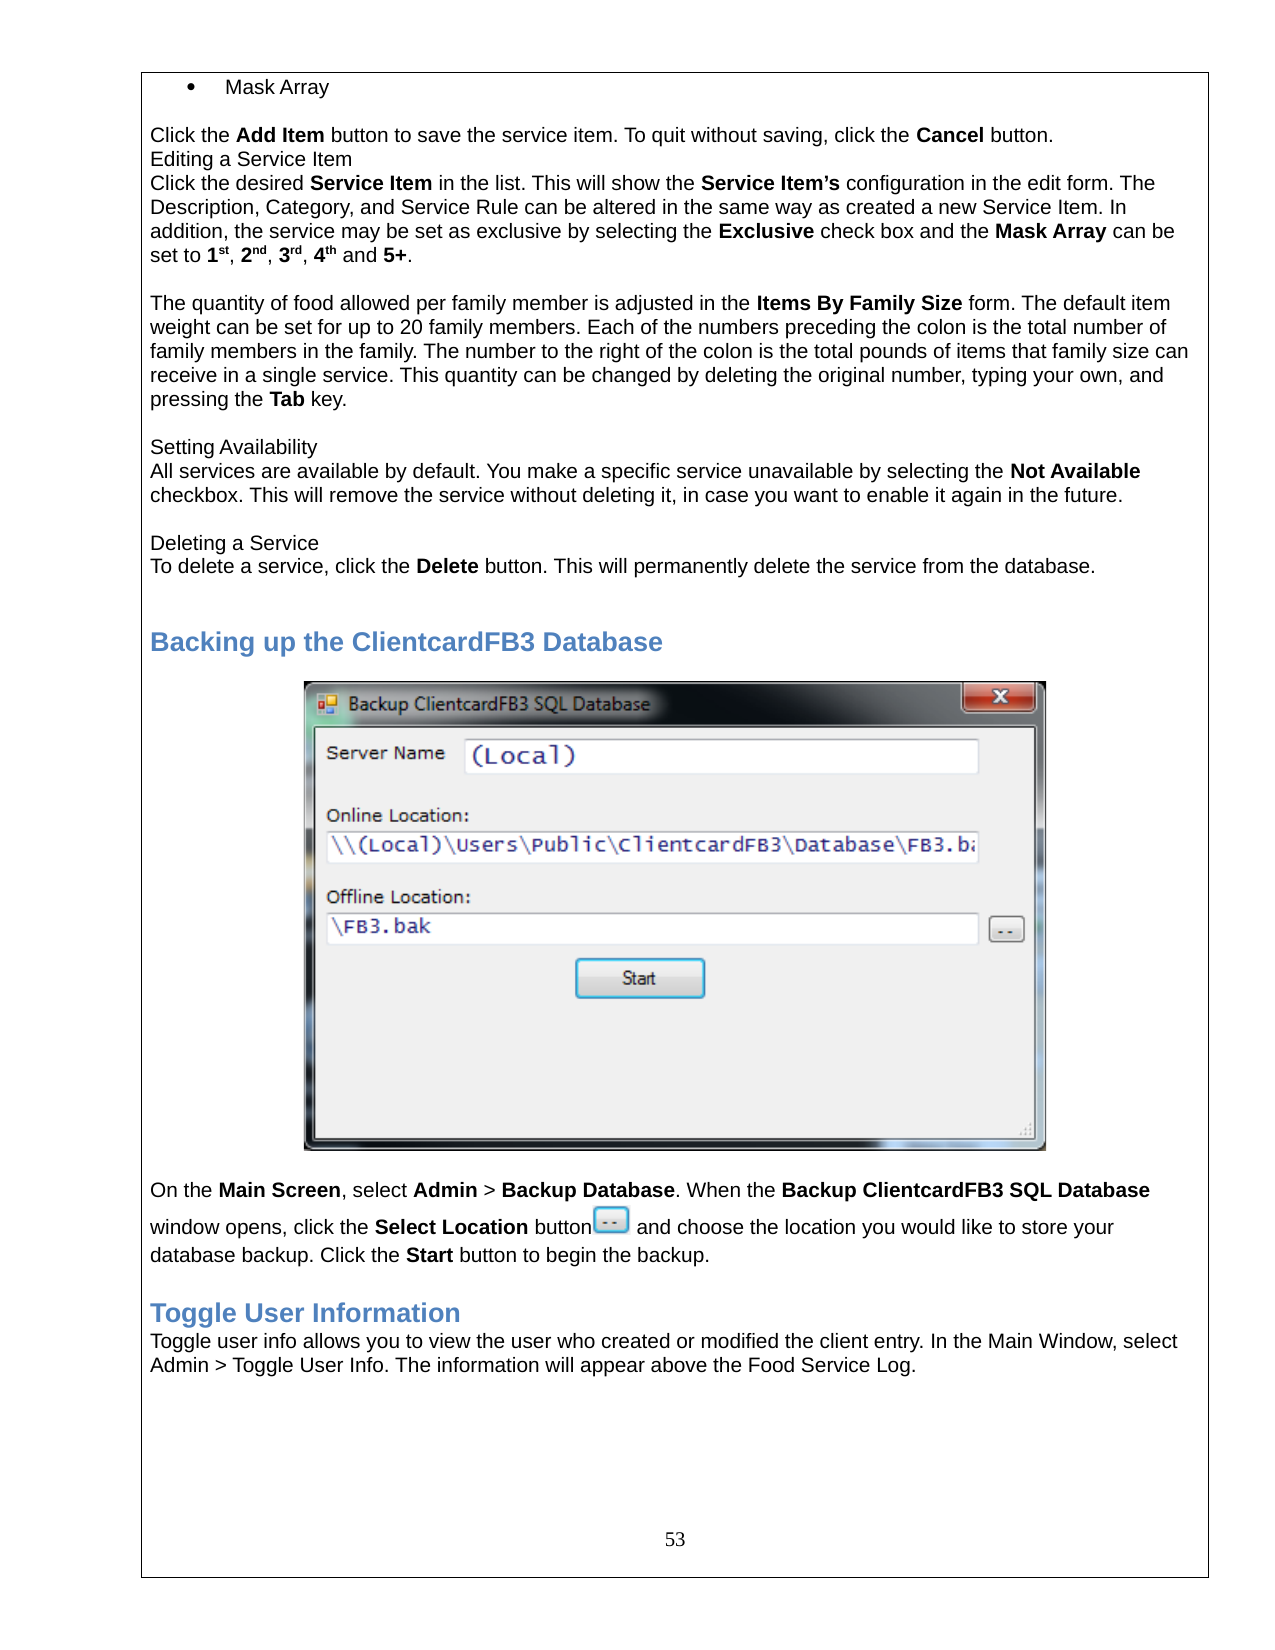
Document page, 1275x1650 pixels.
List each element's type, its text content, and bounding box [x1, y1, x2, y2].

text Editing a Service Item [150, 147, 1200, 171]
subtitle Backing up the ClientcardFB3 Database [150, 626, 1200, 657]
text Click the Add Item button to save the service item. To quit without saving, click the Cancel button. [150, 123, 1200, 147]
subtitle Toggle User Information [150, 1297, 1200, 1329]
text Setting Availability [150, 434, 1200, 458]
picture [303, 681, 1047, 1151]
picture [592, 1205, 631, 1235]
text The quantity of food allowed per family member is adjusted in the Items By Family Size form. The default item weight can be set for up to 20 family members. Each of the numbers preceding the colon is the total number of family members in the family. The number to the right of the colon is the total pounds of items that family size can receive in a single service. This quantity can be changed by deleting the original number, typing your own, and pressing the Tab key. [150, 291, 1200, 411]
text Click the desired Service Item in the list. This will show the Service Item’s configuration in the edit form. The Description, Category, and Service Rule can be altered in the same way as created a new Service Item. In addition, the service may be set as exclusive by selecting the Exclusive check box and the Mask Array can be set to 1st, 2nd, 3rd, 4th and 5+. [150, 171, 1200, 267]
text To delete a service, click the Delete button. This will permanently delete the service from the database. [150, 554, 1200, 578]
text Toggle user info allows you to view the user who created or modified the client entry. In the Main Window, select Admin > Toggle User Info. The information will appear above the Food Service Log. [150, 1329, 1200, 1377]
text Deleting a Service [150, 530, 1200, 554]
text On the Main Screen, select Admin > Backup Database. When the Backup ClientcardFB3 SQL Database window opens, click the Select Location button and choose the location you would like to store your database backup. Click the Start button to begin the backup. [150, 1178, 1200, 1266]
text All services are available by default. You make a specific service unavailable by selecting the Not Available checkbox. This will remove the service without deleting it, in case you want to enable it again in the future. [150, 458, 1200, 506]
list Mask Array [187, 75, 1200, 99]
